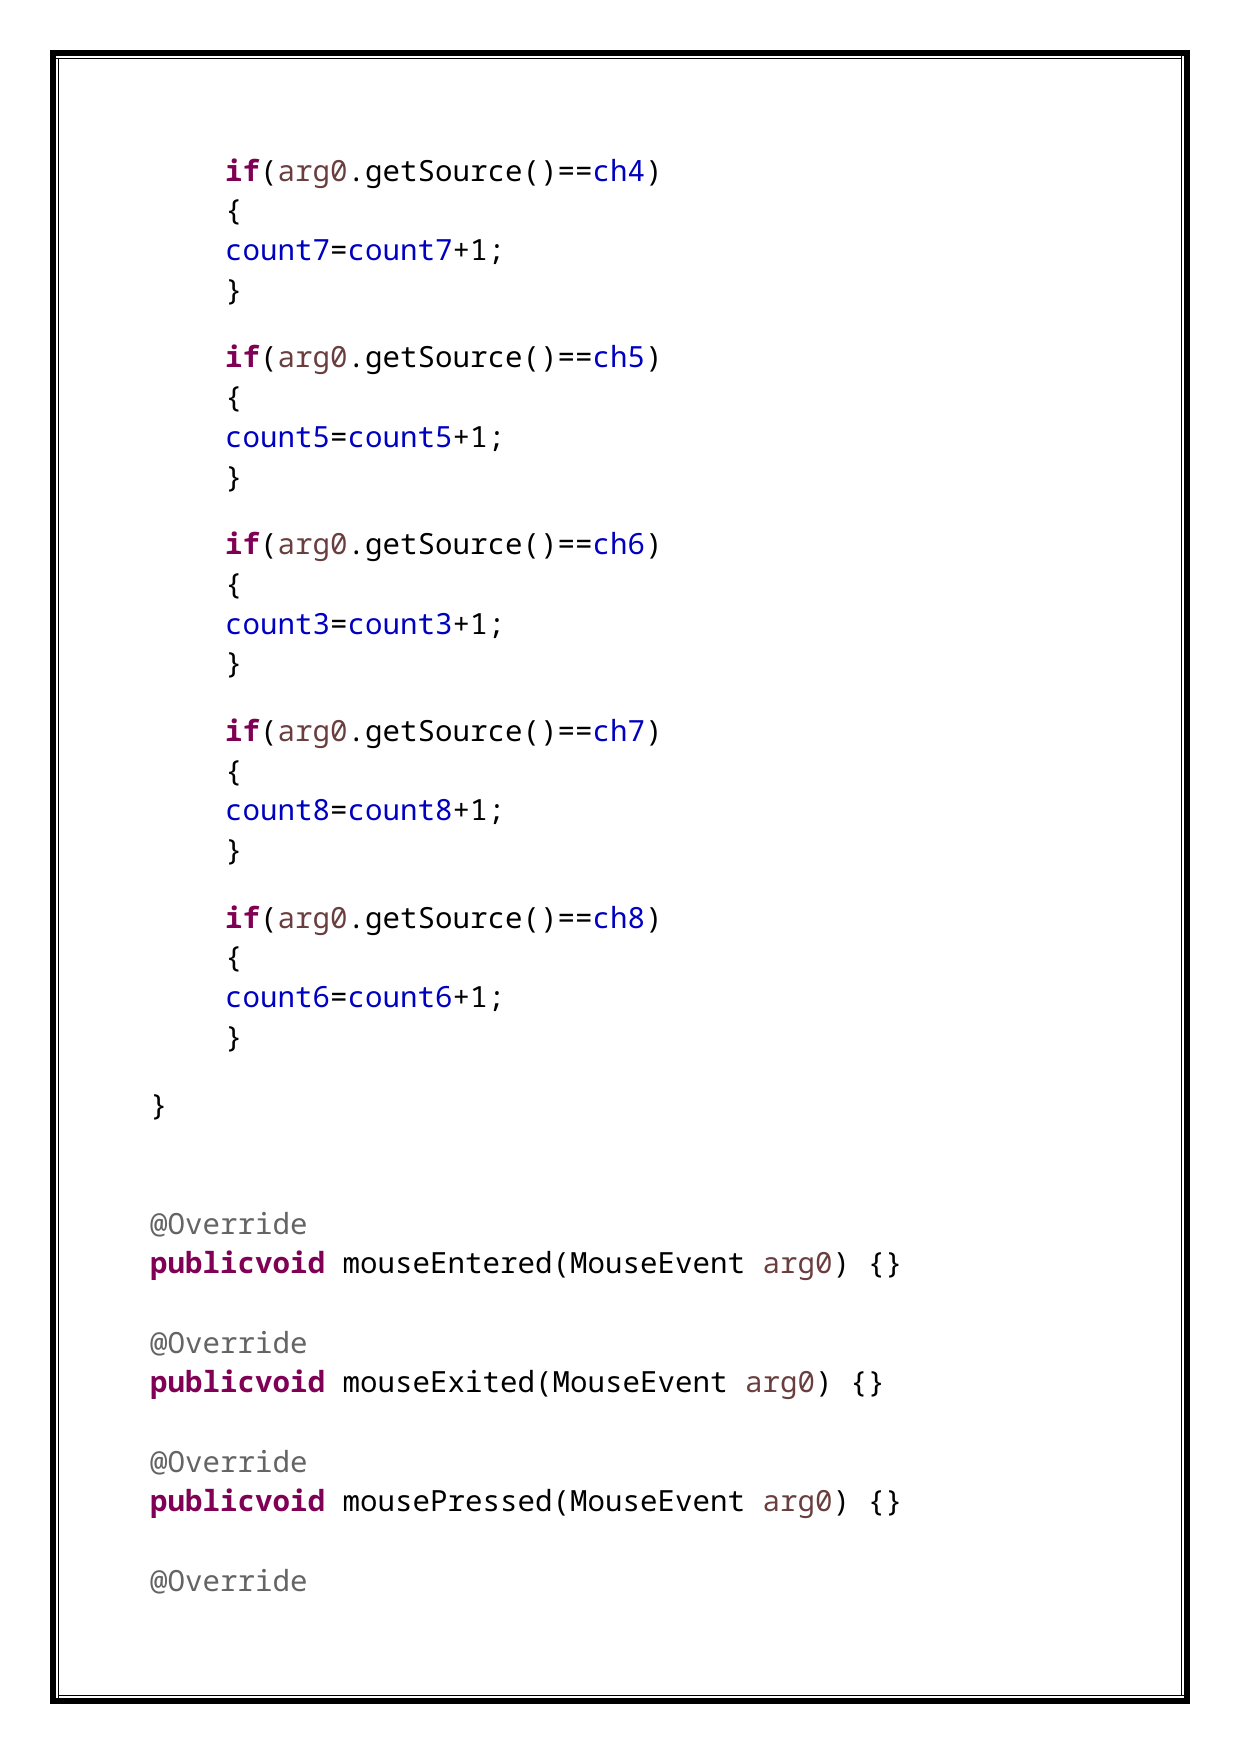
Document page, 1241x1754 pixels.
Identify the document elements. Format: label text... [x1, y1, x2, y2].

text } [150, 456, 1090, 496]
text count3=count3+1; [150, 603, 1090, 643]
text { [150, 376, 1090, 416]
text } [150, 269, 1090, 309]
text count6=count6+1; [150, 976, 1090, 1016]
text { [150, 563, 1090, 603]
text } [150, 1084, 1090, 1123]
text publicvoid mouseEntered(MouseEvent arg0) {} [150, 1243, 1090, 1282]
text publicvoid mousePressed(MouseEvent arg0) {} [150, 1481, 1090, 1520]
text { [150, 937, 1090, 976]
text @Override [150, 1441, 1090, 1481]
text if(arg0.getSource()==ch7) [150, 710, 1090, 750]
text { [150, 190, 1090, 229]
text } [150, 829, 1090, 869]
text { [150, 750, 1090, 790]
text @Override [150, 1203, 1090, 1243]
text } [150, 1016, 1090, 1056]
text count5=count5+1; [150, 416, 1090, 456]
text } [150, 643, 1090, 682]
text publicvoid mouseExited(MouseEvent arg0) {} [150, 1362, 1090, 1401]
text @Override [150, 1560, 1090, 1600]
text if(arg0.getSource()==ch4) [150, 150, 1090, 190]
text if(arg0.getSource()==ch5) [150, 337, 1090, 376]
text if(arg0.getSource()==ch6) [150, 523, 1090, 563]
text @Override [150, 1322, 1090, 1362]
text if(arg0.getSource()==ch8) [150, 897, 1090, 937]
text count8=count8+1; [150, 790, 1090, 829]
text count7=count7+1; [150, 229, 1090, 269]
